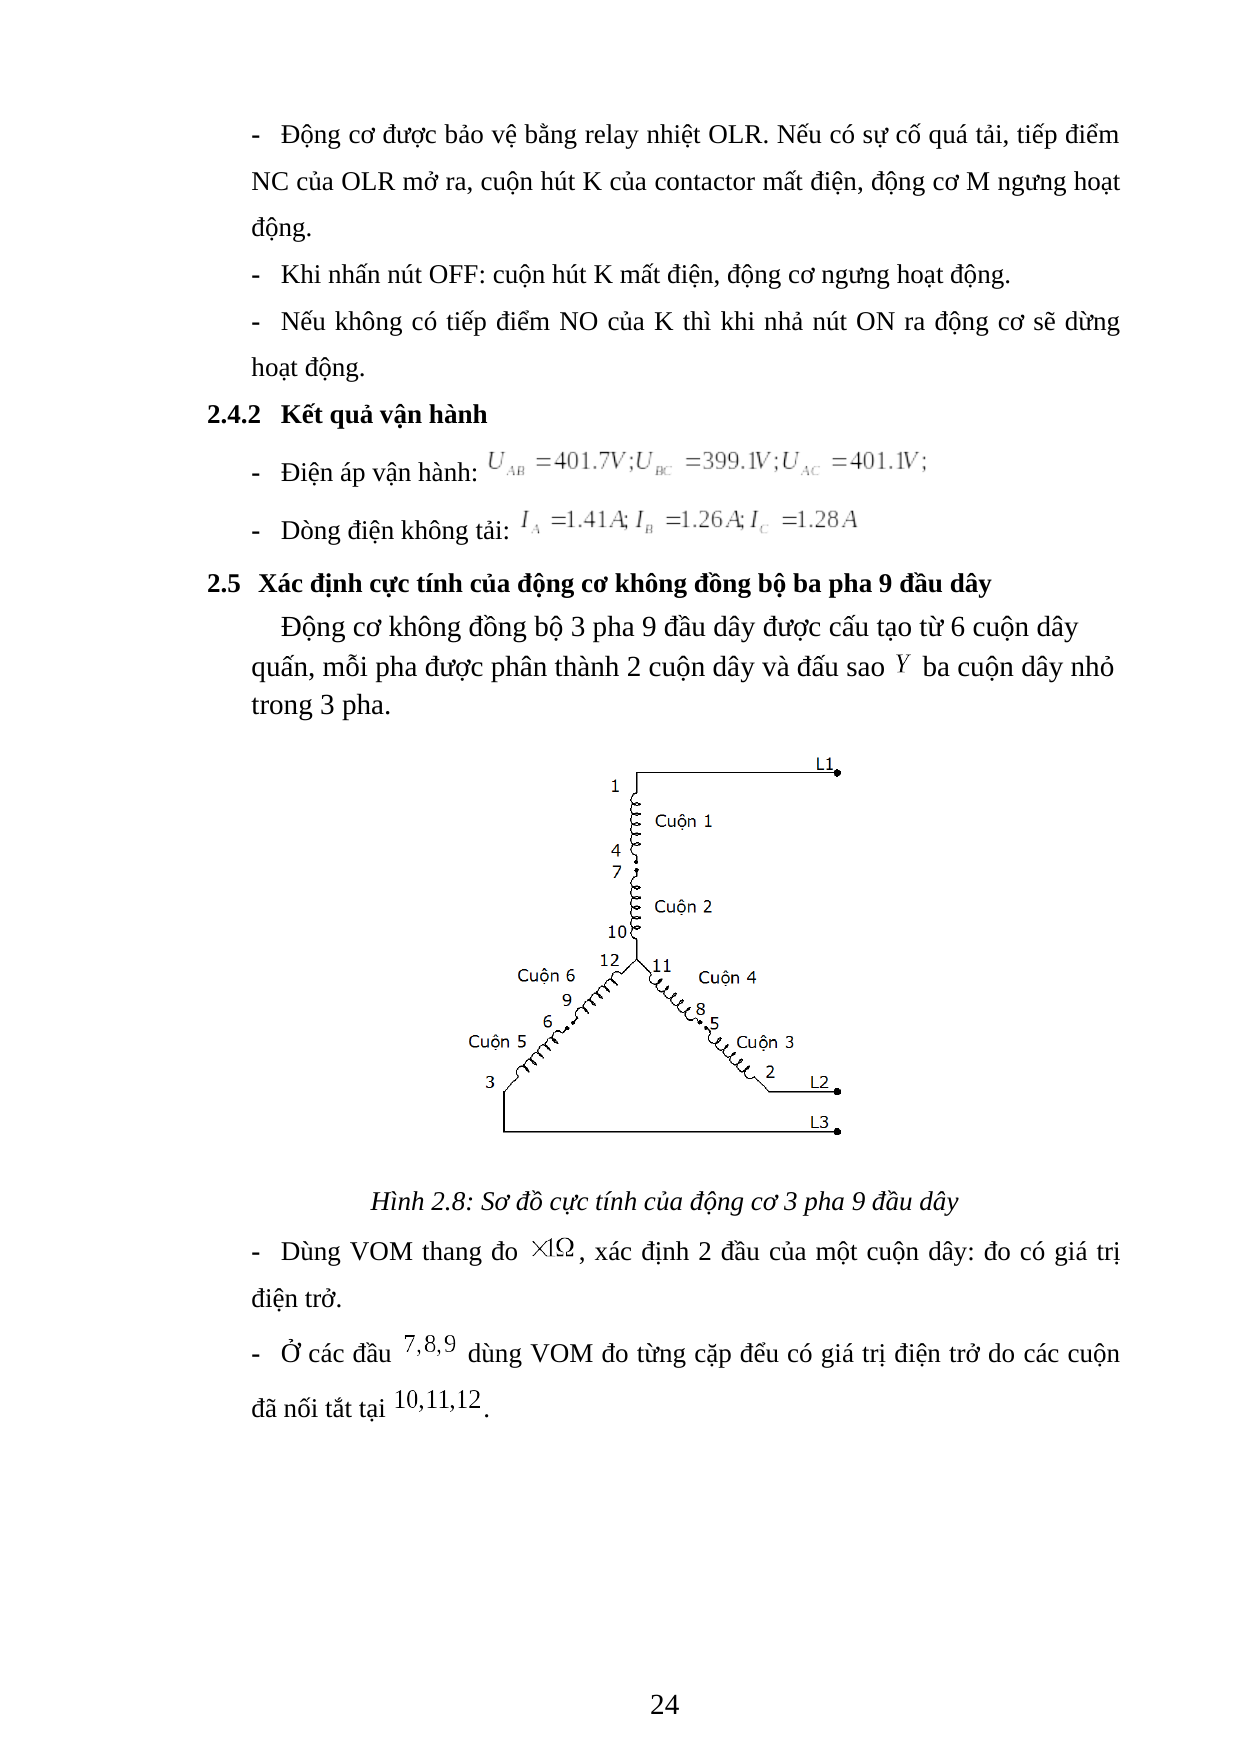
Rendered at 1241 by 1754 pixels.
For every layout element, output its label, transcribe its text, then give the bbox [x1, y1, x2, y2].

list Kết quả vận hành [207, 398, 1122, 429]
list Dòng điện không tải: [251, 503, 1122, 546]
list Khi nhấn nút OFF: cuộn hút K mất điện, động cơ ngưng hoạt động. [251, 258, 1122, 289]
list Nếu không có tiếp điểm NO của K thì khi nhả nút ON ra động cơ sẽ dừng hoạt động. [251, 305, 1122, 383]
picture [452, 746, 877, 1152]
list Điện áp vận hành: [251, 445, 1122, 487]
subtitle Xác định cực tính của động cơ không đồng bộ ba pha 9 đầu dây [207, 567, 1122, 598]
list Ở các đầu dùng VOM đo từng cặp đểu có giá trị điện trở do các cuộn đã nối tắt tại . [251, 1328, 1122, 1423]
list Động cơ được bảo vệ bằng relay nhiệt OLR. Nếu có sự cố quá tải, tiếp điểm NC của OLR mở ra, cuộn hút K của contactor mất điện, động cơ M ngưng hoạt động. [251, 118, 1122, 243]
list Hình 2.8: Sơ đồ cực tính của động cơ 3 pha 9 đầu dây [207, 1185, 1122, 1216]
text Động cơ không đồng bộ 3 pha 9 đầu dây được cấu tạo từ 6 cuộn dây quấn, mỗi pha được phân thành 2 cuộn dây và đấu sao ba cuộn dây nhỏ trong 3 pha. [251, 609, 1122, 721]
list Dùng VOM thang đo , xác định 2 đầu của một cuộn dây: đo có giá trị điện trở. [251, 1232, 1122, 1313]
